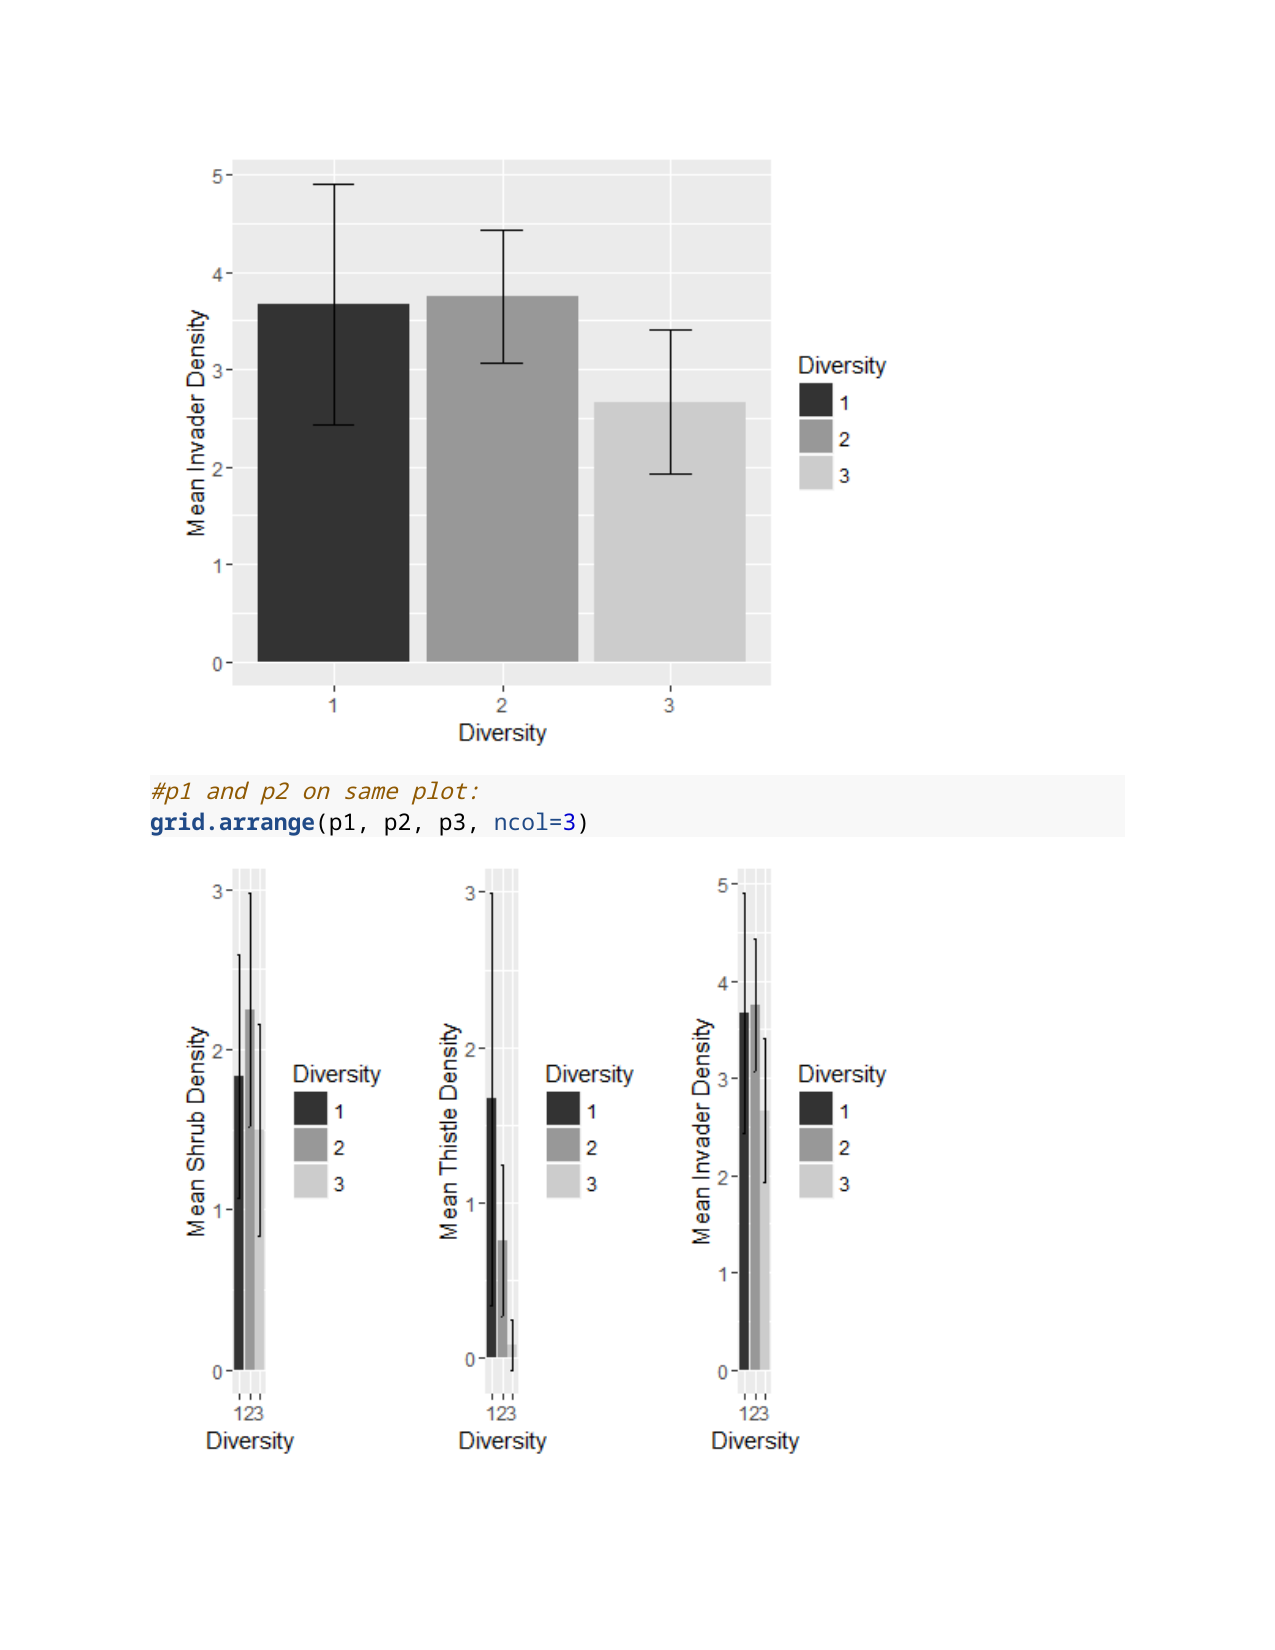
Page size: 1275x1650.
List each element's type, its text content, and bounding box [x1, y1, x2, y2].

picture [168, 150, 925, 757]
text #p1 and p2 on same plot: grid.arrange(p1, p2, p3, ncol=3) [480, 775, 1125, 837]
picture [168, 858, 925, 1465]
